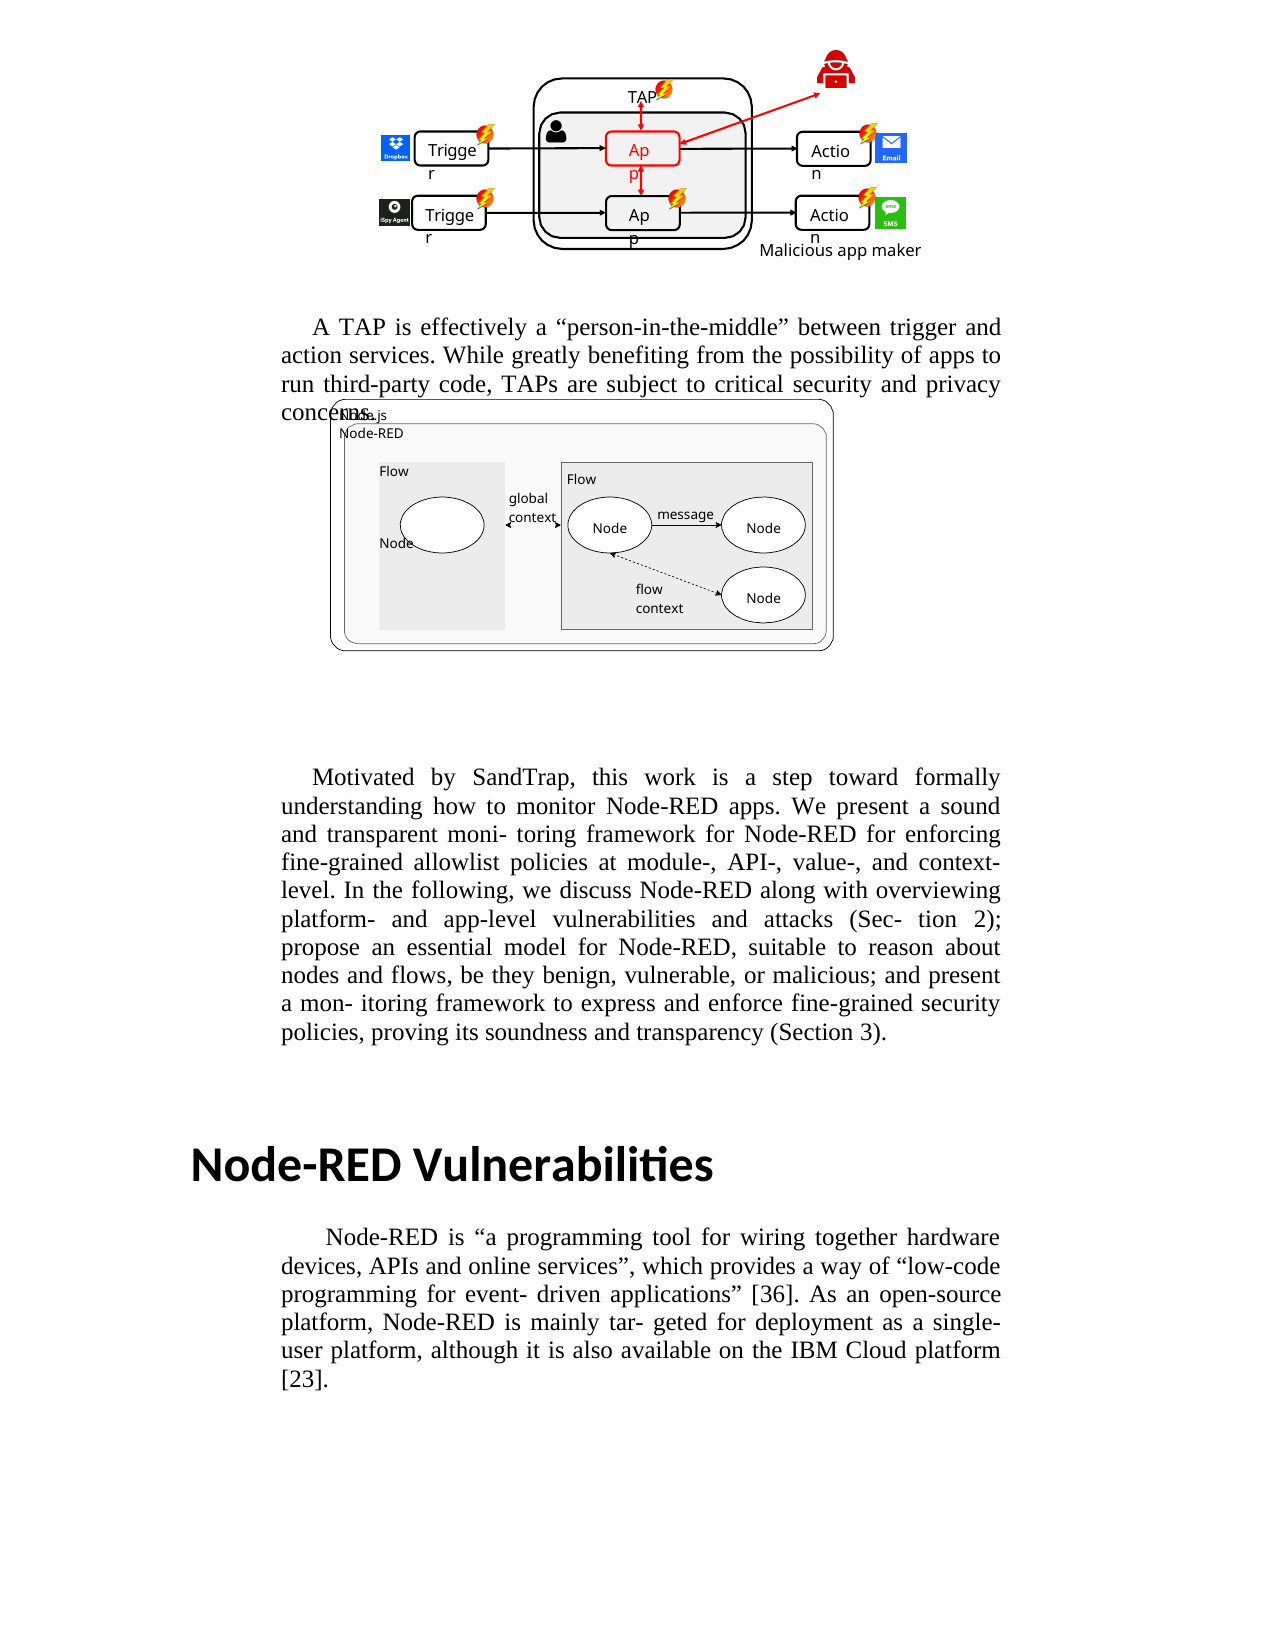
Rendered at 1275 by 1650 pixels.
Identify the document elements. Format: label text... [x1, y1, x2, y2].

text Malicious app maker [759, 239, 1096, 262]
picture [543, 118, 569, 144]
picture [668, 188, 697, 210]
text Node-RED is “a programming tool for wiring together hardware devices, APIs and online services”, which provides a way of “low-code programming for event- driven applications” [36]. As an open-source platform, Node-RED is mainly tar- geted for deployment as a single-user platform, although it is also available on the IBM Cloud platform [23]. [237, 1223, 1002, 1393]
picture [817, 50, 855, 88]
text A TAP is effectively a “person-in-the-middle” between trigger and action services. While greatly benefiting from the possibility of apps to run third-party code, TAPs are subject to critical security and privacy concerns. [281, 313, 1002, 426]
picture [476, 188, 505, 210]
picture [381, 135, 410, 161]
picture [476, 124, 505, 146]
picture [655, 79, 684, 101]
picture [859, 123, 907, 163]
picture [379, 199, 410, 226]
subtitle Node-RED Vulnerabilities [179, 1133, 1096, 1194]
text Motivated by SandTrap, this work is a step toward formally understanding how to monitor Node-RED apps. We present a sound and transparent moni- toring framework for Node-RED for enforcing fine-grained allowlist policies at module-, API-, value-, and context-level. In the following, we discuss Node-RED along with overviewing platform- and app-level vulnerabilities and attacks (Sec- tion 2); propose an essential model for Node-RED, suitable to reason about nodes and flows, be they benign, vulnerable, or malicious; and present a mon- itoring framework to express and enforce fine-grained security policies, proving its soundness and transparency (Section 3). [281, 763, 1002, 1046]
picture [858, 187, 906, 229]
